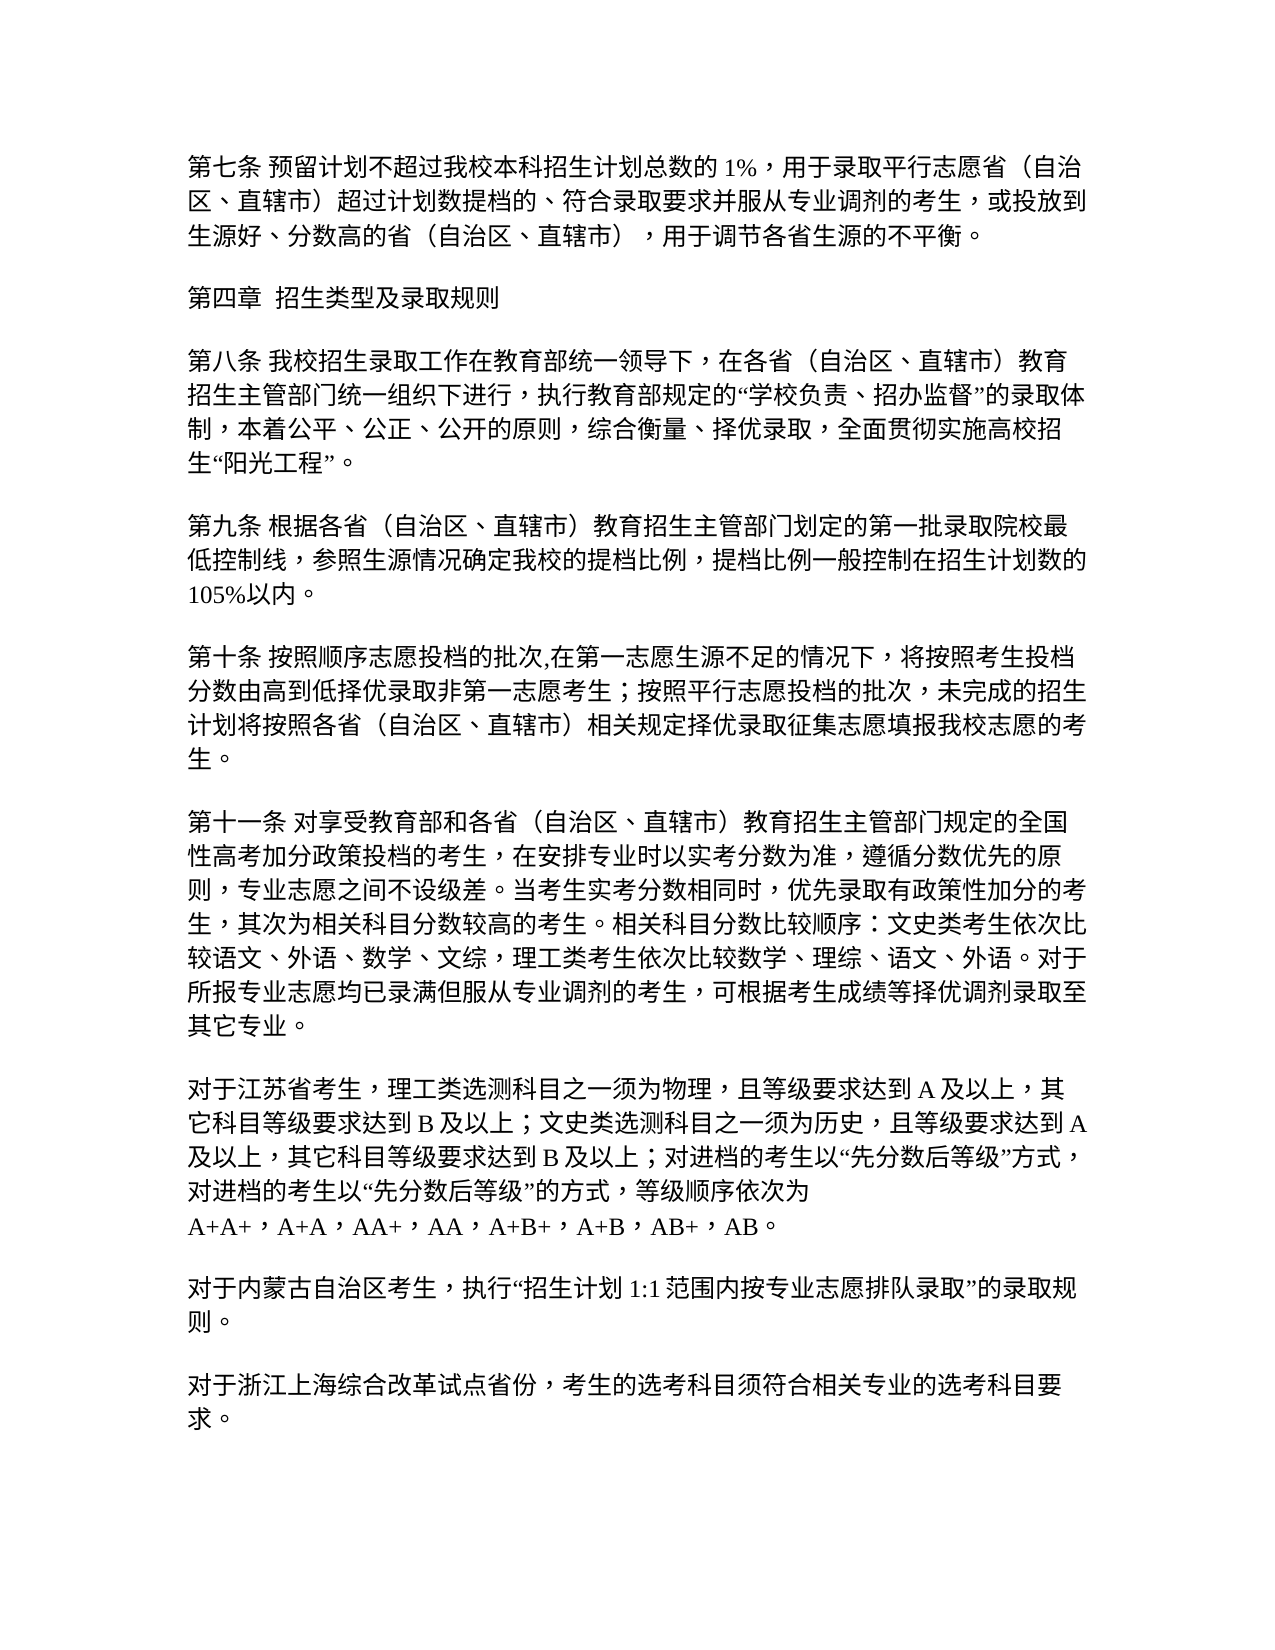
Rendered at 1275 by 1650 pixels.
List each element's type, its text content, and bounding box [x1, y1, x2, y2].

text 第七条 预留计划不超过我校本科招生计划总数的1%，用于录取平行志愿省（自治区、直辖市）超过计划数提档的、符合录取要求并服从专业调剂的考生，或投放到生源好、分数高的省（自治区、直辖市），用于调节各省生源的不平衡。 [187, 150, 1087, 252]
text 对于内蒙古自治区考生，执行“招生计划1:1范围内按专业志愿排队录取”的录取规则。 [187, 1271, 1087, 1339]
text 第十一条 对享受教育部和各省（自治区、直辖市）教育招生主管部门规定的全国性高考加分政策投档的考生，在安排专业时以实考分数为准，遵循分数优先的原则，专业志愿之间不设级差。当考生实考分数相同时，优先录取有政策性加分的考生，其次为相关科目分数较高的考生。相关科目分数比较顺序：文史类考生依次比较语文、外语、数学、文综，理工类考生依次比较数学、理综、语文、外语。对于所报专业志愿均已录满但服从专业调剂的考生，可根据考生成绩等择优调剂录取至其它专业。 [187, 805, 1087, 1043]
text 第九条 根据各省（自治区、直辖市）教育招生主管部门划定的第一批录取院校最低控制线，参照生源情况确定我校的提档比例，提档比例一般控制在招生计划数的105%以内。 [187, 509, 1087, 611]
text 第四章 招生类型及录取规则 [187, 281, 1087, 315]
text 对于江苏省考生，理工类选测科目之一须为物理，且等级要求达到A及以上，其它科目等级要求达到B及以上；文史类选测科目之一须为历史，且等级要求达到A及以上，其它科目等级要求达到B及以上；对进档的考生以“先分数后等级”方式，对进档的考生以“先分数后等级”的方式，等级顺序依次为A+A+，A+A，AA+，AA，A+B+，A+B，AB+，AB。 [187, 1072, 1087, 1242]
text 第八条 我校招生录取工作在教育部统一领导下，在各省（自治区、直辖市）教育招生主管部门统一组织下进行，执行教育部规定的“学校负责、招办监督”的录取体制，本着公平、公正、公开的原则，综合衡量、择优录取，全面贯彻实施高校招生“阳光工程”。 [187, 344, 1087, 480]
text 第十条 按照顺序志愿投档的批次,在第一志愿生源不足的情况下，将按照考生投档分数由高到低择优录取非第一志愿考生；按照平行志愿投档的批次，未完成的招生计划将按照各省（自治区、直辖市）相关规定择优录取征集志愿填报我校志愿的考生。 [187, 640, 1087, 776]
text 对于浙江上海综合改革试点省份，考生的选考科目须符合相关专业的选考科目要求。 [187, 1368, 1087, 1436]
